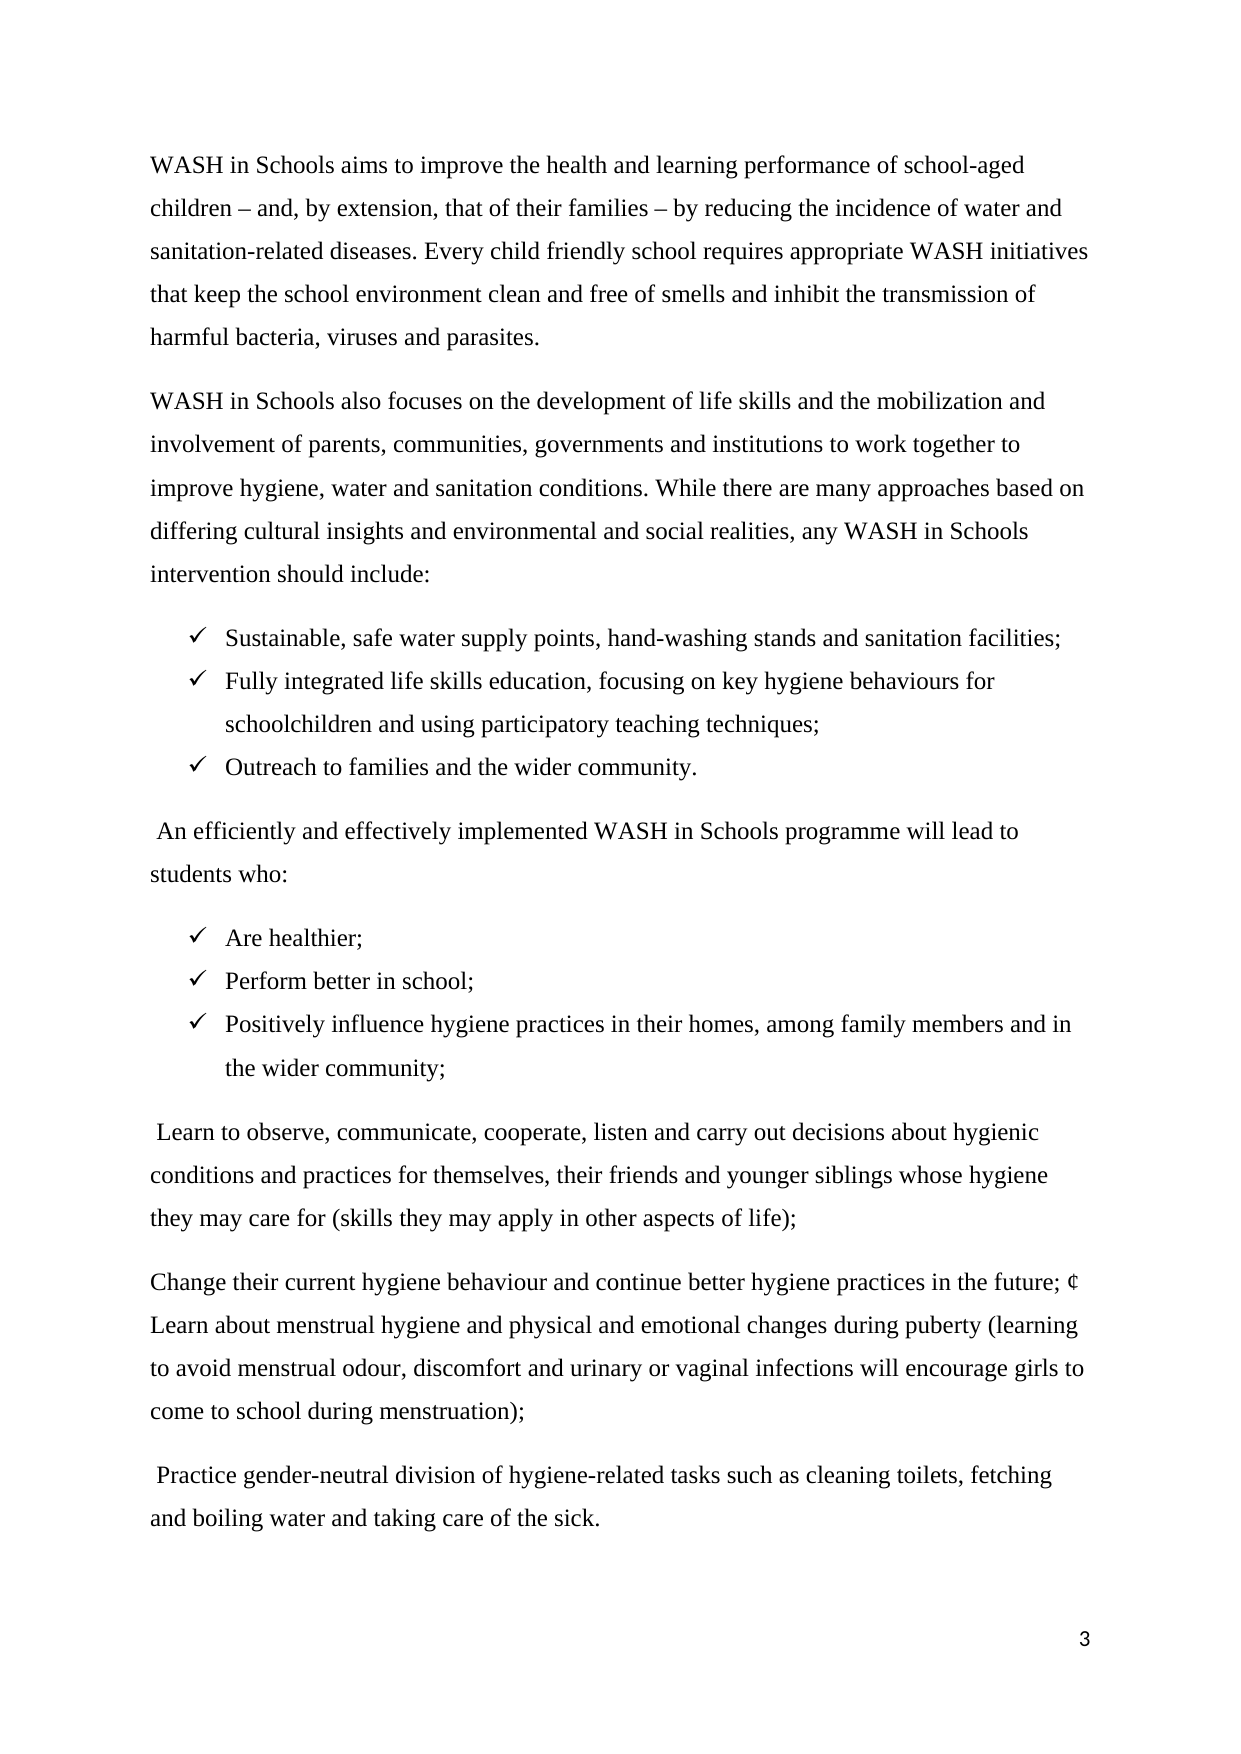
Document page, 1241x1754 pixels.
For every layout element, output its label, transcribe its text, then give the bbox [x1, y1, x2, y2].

list Are healthier; [187, 923, 1090, 952]
list Outreach to families and the wider community. [187, 752, 1090, 781]
list Sustainable, safe water supply points, hand-washing stands and sanitation facilities; [187, 623, 1090, 652]
list Perform better in school; [187, 966, 1090, 995]
text Learn to observe, communicate, cooperate, listen and carry out decisions about hygienic conditions and practices for themselves, their friends and younger siblings whose hygiene they may care for (skills they may apply in other aspects of life); [150, 1117, 1090, 1232]
text Change their current hygiene behaviour and continue better hygiene practices in the future; ¢ Learn about menstrual hygiene and physical and emotional changes during puberty (learning to avoid menstrual odour, discomfort and urinary or vaginal infections will encourage girls to come to school during menstruation); [150, 1267, 1090, 1425]
text Practice gender-neutral division of hygiene-related tasks such as cleaning toilets, fetching and boiling water and taking care of the sick. [150, 1460, 1090, 1532]
text WASH in Schools also focuses on the development of life skills and the mobilization and involvement of parents, communities, governments and institutions to work together to improve hygiene, water and sanitation conditions. While there are many approaches based on differing cultural insights and environmental and social realities, any WASH in Schools intervention should include: [150, 386, 1090, 588]
list Positively influence hygiene practices in their homes, among family members and in the wider community; [187, 1009, 1090, 1081]
list Fully integrated life skills education, focusing on key hygiene behaviours for schoolchildren and using participatory teaching techniques; [187, 666, 1090, 738]
text WASH in Schools aims to improve the health and learning performance of school-aged children – and, by extension, that of their families – by reducing the incidence of water and sanitation-related diseases. Every child friendly school requires appropriate WASH initiatives that keep the school environment clean and free of smells and inhibit the transmission of harmful bacteria, viruses and parasites. [150, 150, 1090, 351]
text An efficiently and effectively implemented WASH in Schools programme will lead to students who: [150, 816, 1090, 888]
